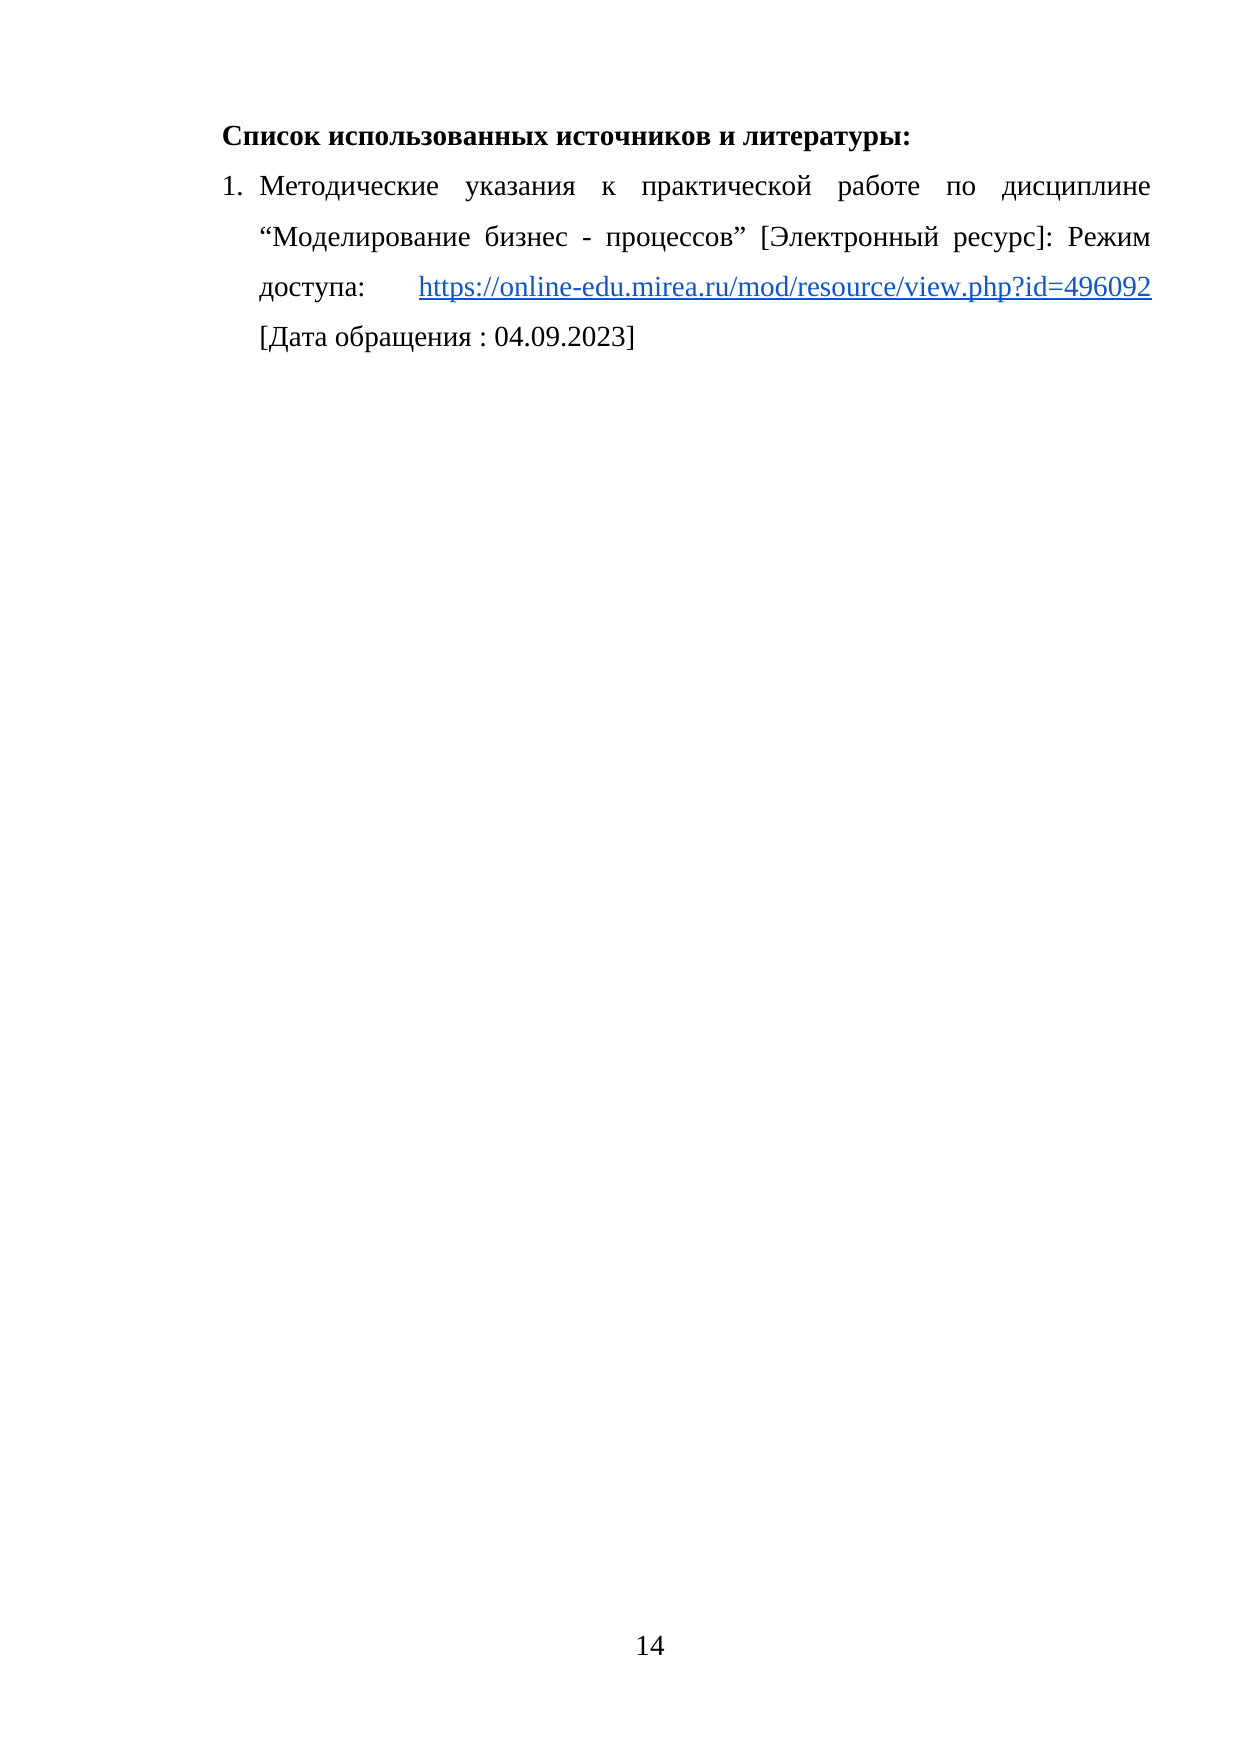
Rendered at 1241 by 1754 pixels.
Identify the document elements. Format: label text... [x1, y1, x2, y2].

text Список использованных источников и литературы: [148, 118, 1152, 152]
list Методические указания к практической работе по дисциплине “Моделирование бизнес - процессов” [Электронный ресурс]: Режим доступа: https://online-edu.mirea.ru/mod/resource/view.php?id=496092 [Дата обращения : 04.09.2023] [222, 168, 1152, 353]
